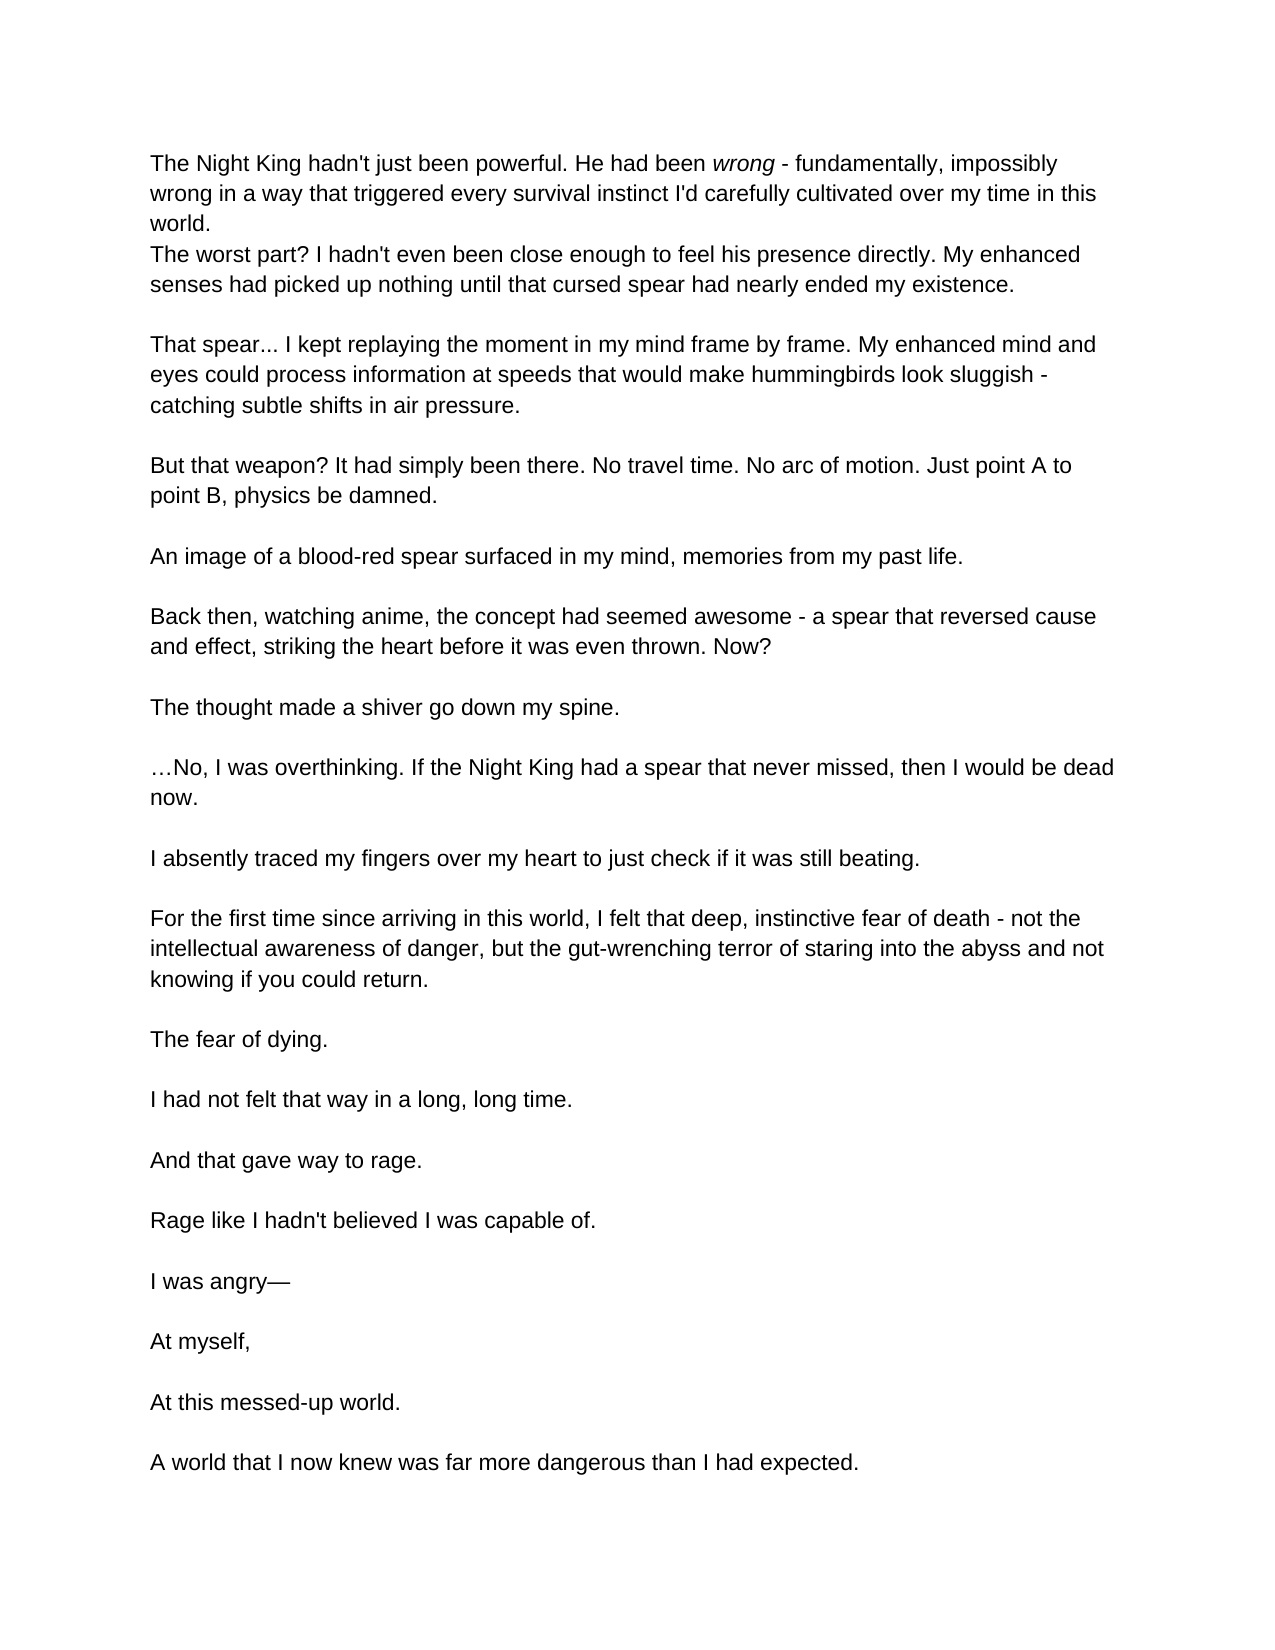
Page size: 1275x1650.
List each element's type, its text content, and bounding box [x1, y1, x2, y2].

text Back then, watching anime, the concept had seemed awesome - a spear that reversed cause and effect, striking the heart before it was even thrown. Now? [150, 603, 1125, 660]
text Rage like I hadn't believed I was capable of. [150, 1207, 1125, 1234]
text A world that I now knew was far more dangerous than I had expected. [150, 1449, 1125, 1475]
text At this messed-up world. [150, 1388, 1125, 1415]
text But that weapon? It had simply been there. No travel time. No arc of motion. Just point A to point B, physics be damned. [150, 452, 1125, 509]
text The thought made a shiver go down my spine. [150, 694, 1125, 720]
text And that gave way to rage. [150, 1147, 1125, 1173]
text I was angry— [150, 1268, 1125, 1294]
text The Night King hadn't just been powerful. He had been wrong - fundamentally, impossibly wrong in a way that triggered every survival instinct I'd carefully cultivated over my time in this world. [150, 150, 1125, 237]
text …No, I was overthinking. If the Night King had a spear that never missed, then I would be dead now. [150, 754, 1125, 811]
text An image of a blood-red spear surfaced in my mind, memories from my past life. [150, 543, 1125, 569]
text That spear... I kept replaying the moment in my mind frame by frame. My enhanced mind and eyes could process information at speeds that would make hummingbirds look sluggish - catching subtle shifts in air pressure. [150, 331, 1125, 418]
text At myself, [150, 1328, 1125, 1354]
text The fear of dying. [150, 1026, 1125, 1052]
text For the first time since arriving in this world, I felt that deep, instinctive fear of death - not the intellectual awareness of danger, but the gut-wrenching terror of staring into the abyss and not knowing if you could return. [150, 905, 1125, 992]
text The worst part? I hadn't even been close enough to feel his presence directly. My enhanced senses had picked up nothing until that cursed spear had nearly ended my existence. [150, 241, 1125, 297]
text I had not felt that way in a long, long time. [150, 1086, 1125, 1113]
text I absently traced my fingers over my heart to just check if it was still beating. [150, 845, 1125, 871]
